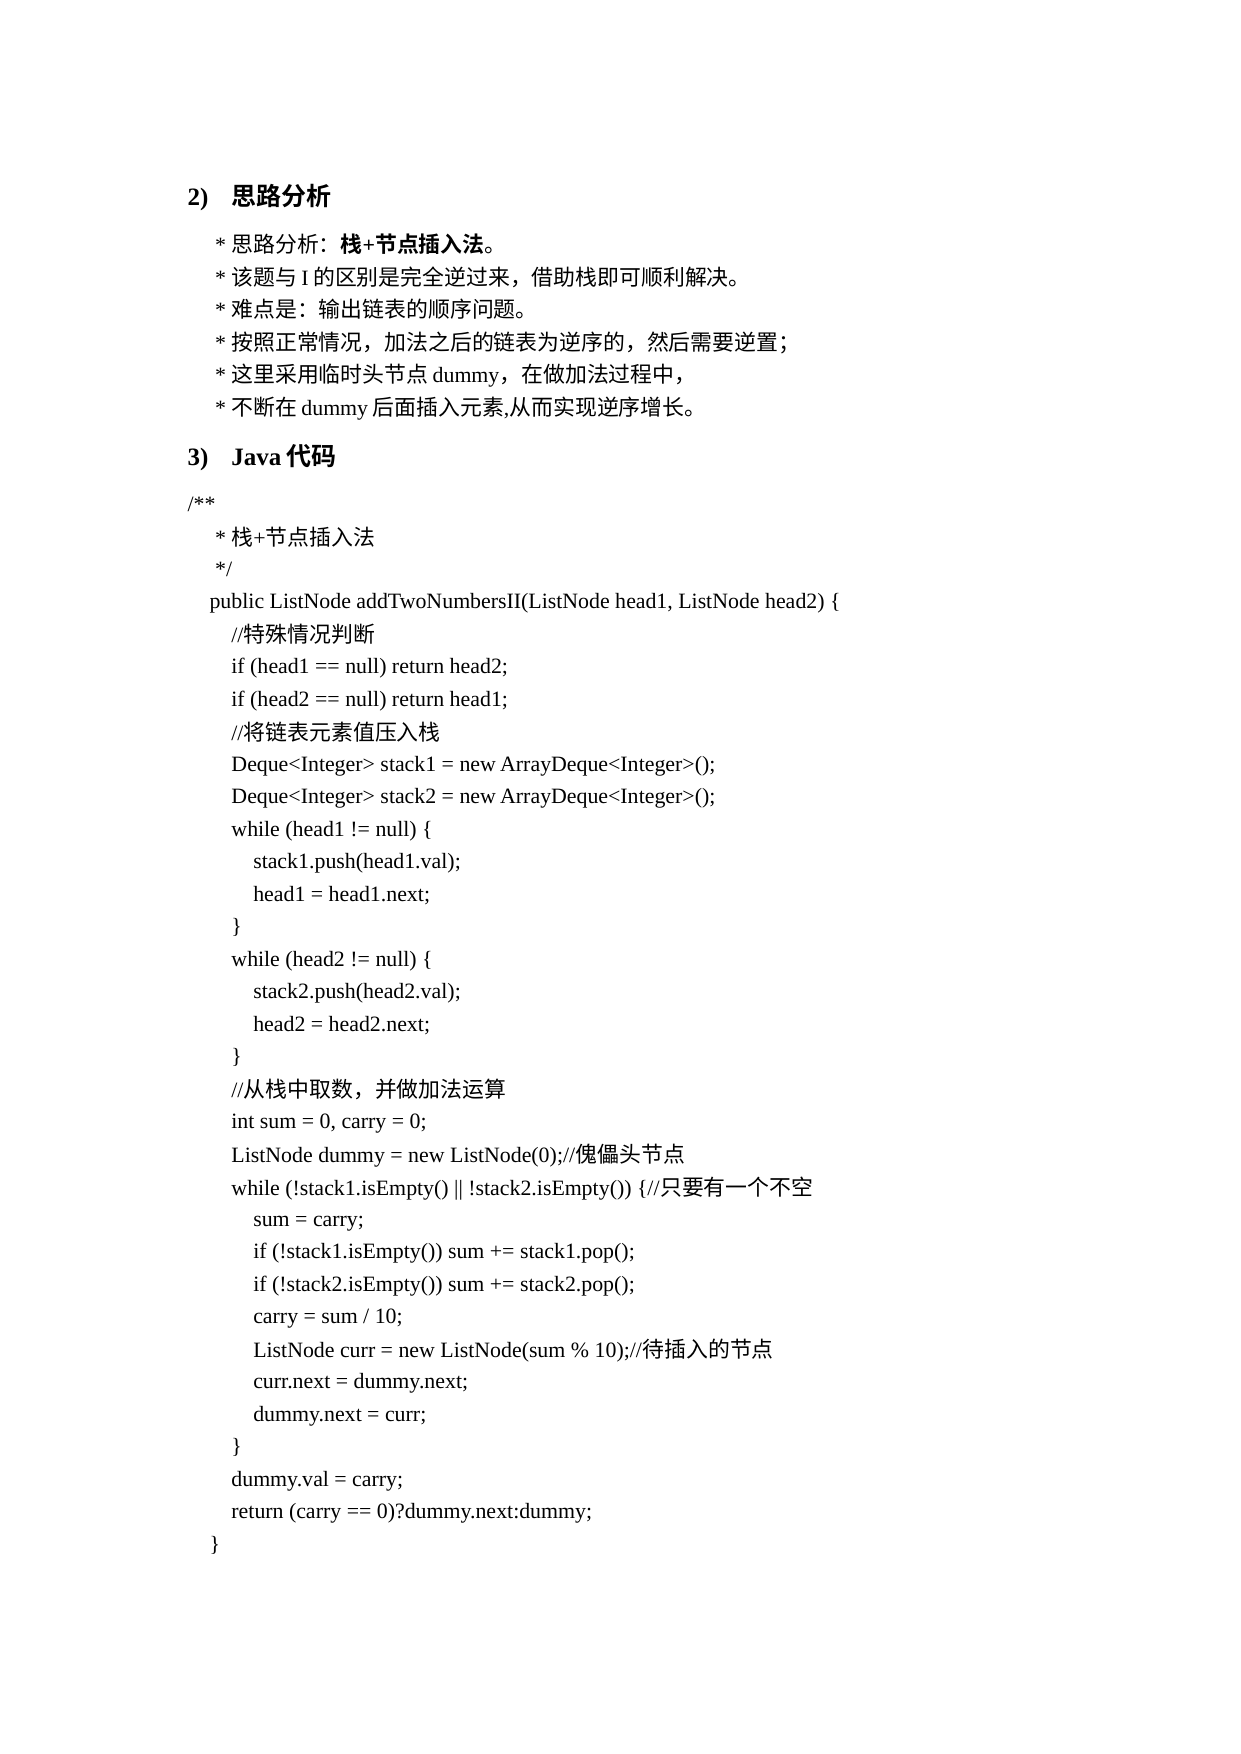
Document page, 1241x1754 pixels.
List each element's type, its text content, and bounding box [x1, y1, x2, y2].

text return (carry == 0)?dummy.next:dummy; [187, 1494, 1053, 1527]
text if (!stack2.isEmpty()) sum += stack2.pop(); [187, 1267, 1053, 1299]
text if (head1 == null) return head2; [187, 649, 1053, 682]
subtitle 思路分析 [187, 162, 1053, 227]
text int sum = 0, carry = 0; [187, 1104, 1053, 1137]
text head2 = head2.next; [187, 1007, 1053, 1039]
text } [187, 1429, 1053, 1462]
text //从栈中取数，并做加法运算 [187, 1072, 1053, 1104]
text stack2.push(head2.val); [187, 974, 1053, 1007]
text if (head2 == null) return head1; [187, 682, 1053, 714]
text ListNode curr = new ListNode(sum % 10);//待插入的节点 [187, 1332, 1053, 1364]
text * 这里采用临时头节点dummy，在做加法过程中， [187, 357, 1053, 389]
text stack1.push(head1.val); [187, 844, 1053, 877]
text dummy.val = carry; [187, 1462, 1053, 1494]
text Deque<Integer> stack1 = new ArrayDeque<Integer>(); [187, 747, 1053, 779]
text if (!stack1.isEmpty()) sum += stack1.pop(); [187, 1234, 1053, 1267]
text * 该题与I的区别是完全逆过来，借助栈即可顺利解决。 [187, 259, 1053, 292]
text * 按照正常情况，加法之后的链表为逆序的，然后需要逆置； [187, 324, 1053, 357]
text while (head2 != null) { [187, 942, 1053, 974]
text */ [187, 552, 1053, 584]
text curr.next = dummy.next; [187, 1364, 1053, 1397]
text while (head1 != null) { [187, 812, 1053, 844]
text } [187, 909, 1053, 942]
text * 难点是：输出链表的顺序问题。 [187, 292, 1053, 324]
text carry = sum / 10; [187, 1299, 1053, 1332]
text * 不断在dummy后面插入元素,从而实现逆序增长。 [187, 389, 1053, 422]
text /** [187, 487, 1053, 519]
text dummy.next = curr; [187, 1397, 1053, 1429]
text ListNode dummy = new ListNode(0);//傀儡头节点 [187, 1137, 1053, 1169]
text } [187, 1039, 1053, 1072]
text //特殊情况判断 [187, 617, 1053, 649]
text head1 = head1.next; [187, 877, 1053, 909]
text * 思路分析：栈+节点插入法。 [187, 227, 1053, 259]
text sum = carry; [187, 1202, 1053, 1234]
text public ListNode addTwoNumbersII(ListNode head1, ListNode head2) { [187, 584, 1053, 617]
subtitle Java代码 [187, 422, 1053, 487]
text while (!stack1.isEmpty() || !stack2.isEmpty()) {//只要有一个不空 [187, 1169, 1053, 1202]
text } [187, 1527, 1053, 1559]
text Deque<Integer> stack2 = new ArrayDeque<Integer>(); [187, 779, 1053, 812]
text //将链表元素值压入栈 [187, 714, 1053, 747]
text * 栈+节点插入法 [187, 519, 1053, 552]
